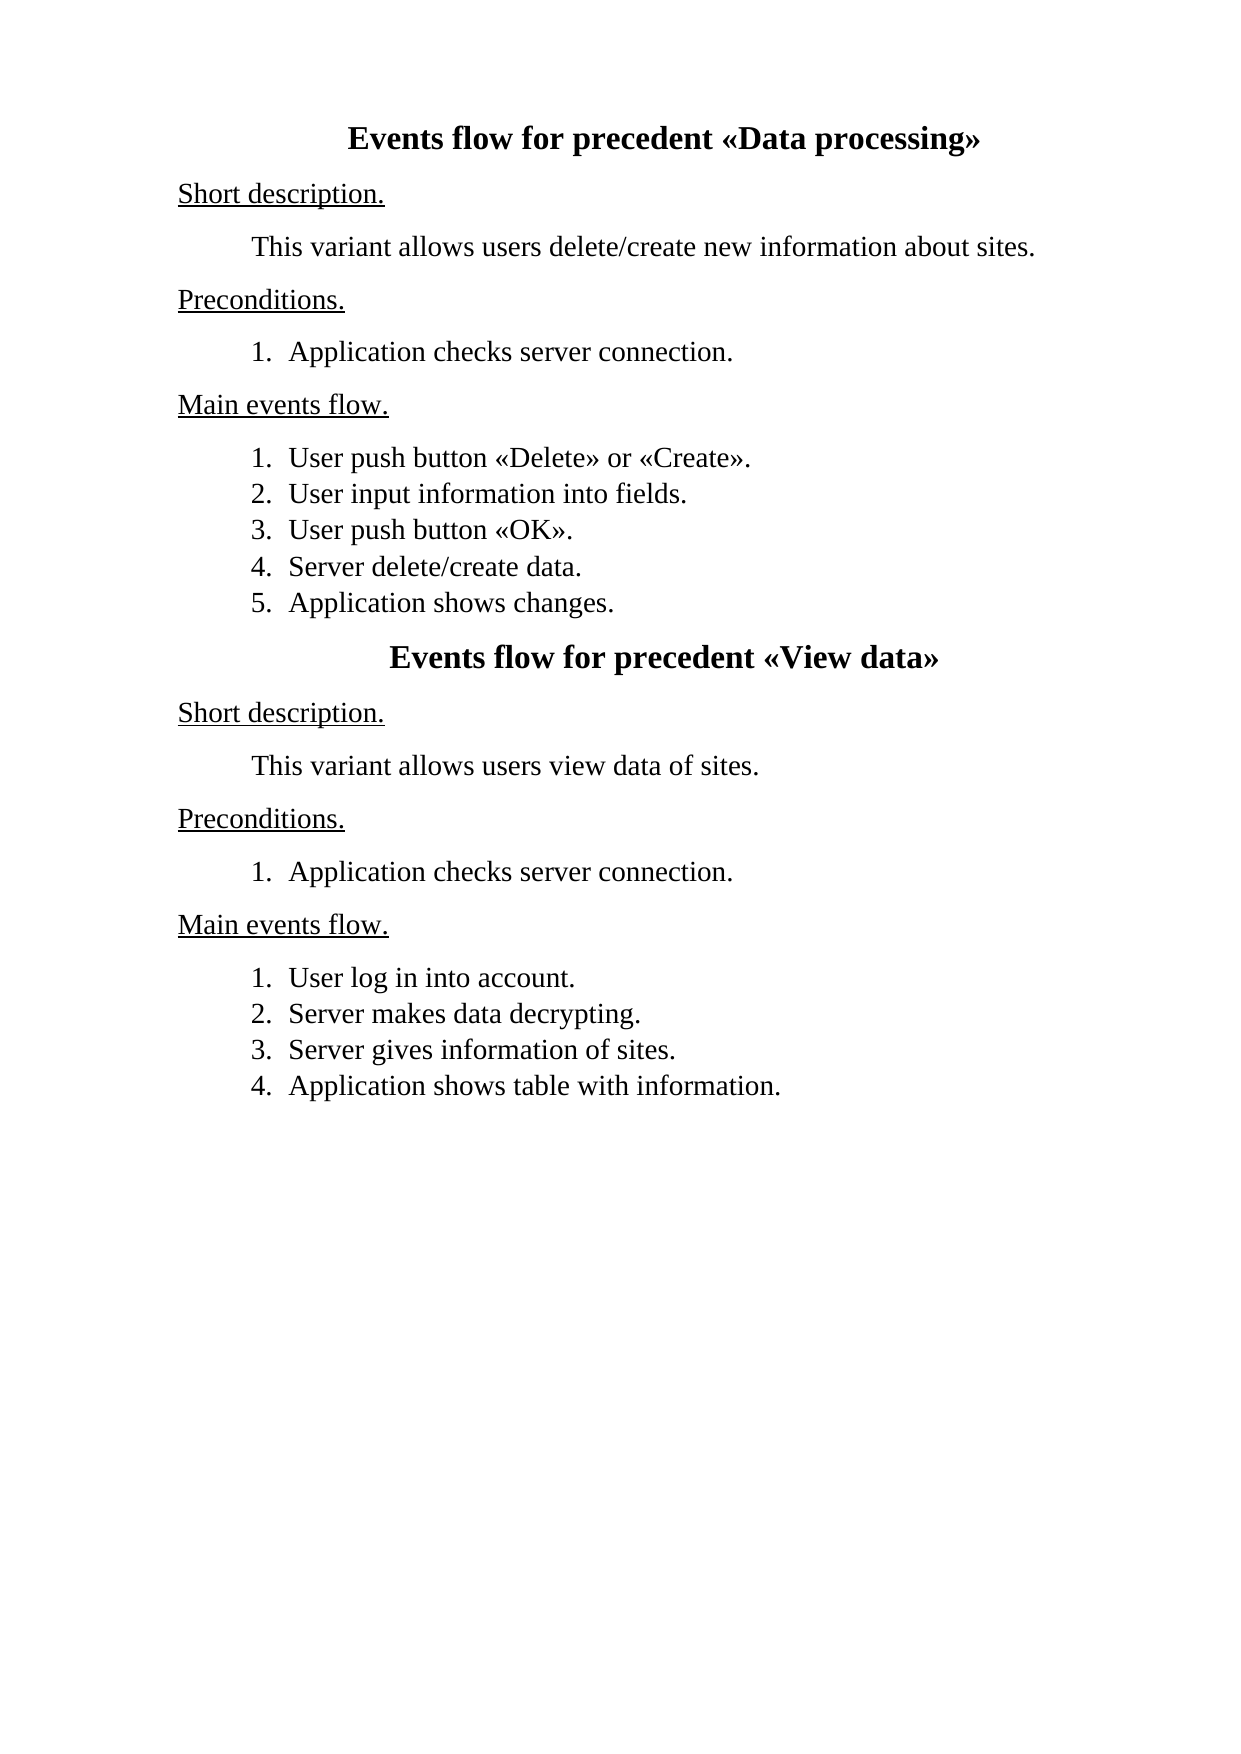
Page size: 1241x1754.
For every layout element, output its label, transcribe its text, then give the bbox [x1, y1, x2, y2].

list Application shows table with information. [251, 1068, 1152, 1102]
list User push button «Delete» or «Create». [251, 440, 1152, 474]
text Short description. [177, 696, 1152, 729]
text Events flow for precedent «Data processing» [177, 118, 1152, 156]
list Server gives information of sites. [251, 1032, 1152, 1066]
text This variant allows users view data of sites. [177, 748, 1152, 782]
text Events flow for precedent «View data» [177, 638, 1152, 676]
list User push button «OK». [251, 512, 1152, 546]
list Application checks server connection. [251, 854, 1152, 888]
list Application shows changes. [251, 585, 1152, 618]
text Main events flow. [177, 387, 1152, 421]
list User input information into fields. [251, 476, 1152, 510]
list Server makes data decrypting. [251, 996, 1152, 1029]
text This variant allows users delete/create new information about sites. [177, 229, 1152, 262]
list Server delete/create data. [251, 549, 1152, 582]
text Preconditions. [177, 801, 1152, 835]
list Application checks server connection. [251, 334, 1152, 368]
text Preconditions. [177, 282, 1152, 315]
text Main events flow. [177, 907, 1152, 940]
text Short description. [177, 176, 1152, 210]
list User log in into account. [251, 960, 1152, 993]
